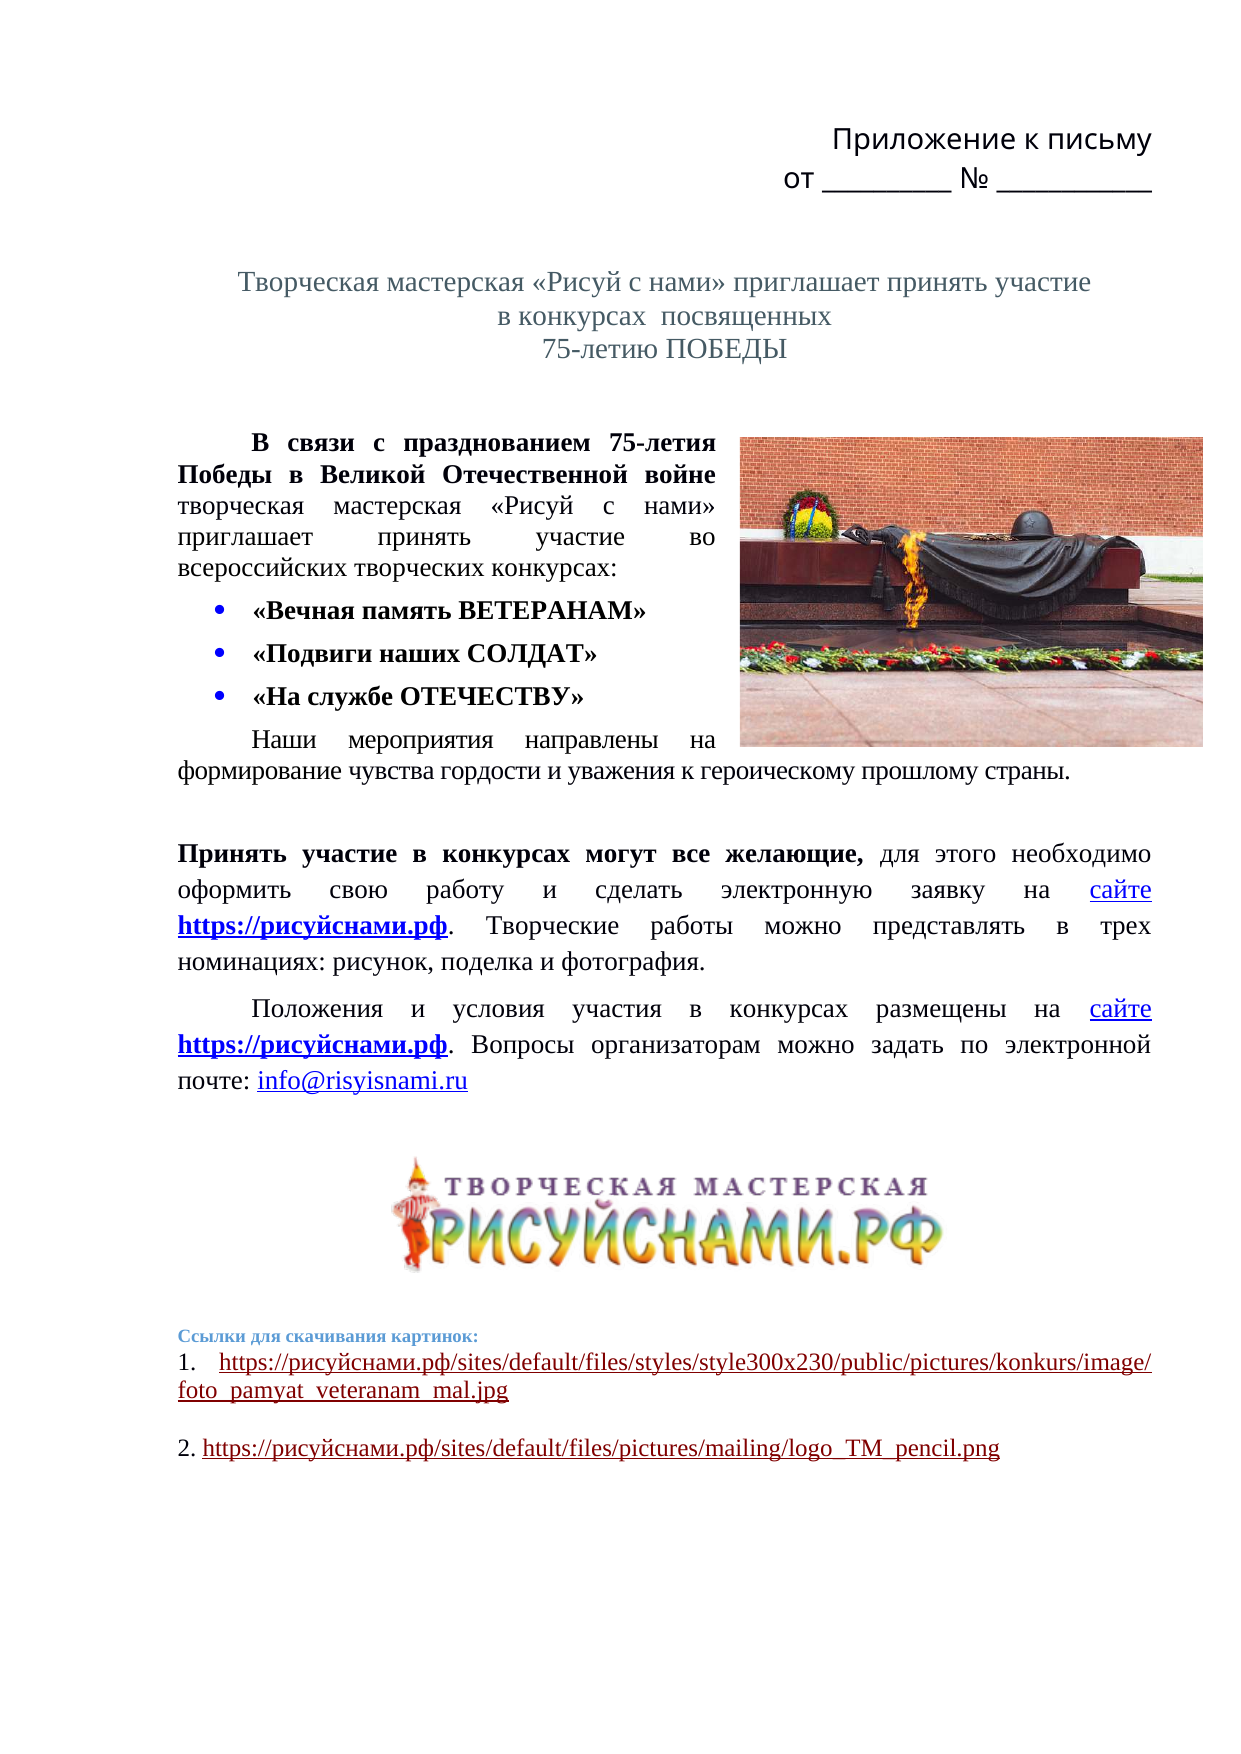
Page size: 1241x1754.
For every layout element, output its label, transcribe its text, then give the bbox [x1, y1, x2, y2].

subtitle 75-летию ПОБЕДЫ [177, 332, 1152, 365]
list Положения и условия участия в конкурсах размещены на сайте https://рисуйснами.рф. Вопросы организаторам можно задать по электронной почте: info@risyisnami.ru [177, 992, 1152, 1095]
subtitle Творческая мастерская «Рисуй с нами» приглашает принять участие [177, 264, 1152, 298]
text Приложение к письму от __________ № ____________ [177, 118, 1152, 197]
text 2. https://рисуйснами.рф/sites/default/files/pictures/mailing/logo_TM_pencil.png [177, 1433, 1152, 1462]
text Ссылки для скачивания картинок: [177, 1318, 1152, 1347]
subtitle в конкурсах посвященных [177, 298, 1152, 332]
list Принять участие в конкурсах могут все желающие, для этого необходимо оформить свою работу и сделать электронную заявку на сайте https://рисуйснами.рф. Творческие работы можно представлять в трех номинациях: рисунок, поделка и фотография. [177, 838, 1152, 976]
text 1. https://рисуйснами.рф/sites/default/files/styles/style300x230/public/pictures/konkurs/image/foto_pamyat_veteranam_mal.jpg [177, 1347, 1152, 1404]
text В связи с празднованием 75-летия Победы в Великой Отечественной войне творческая мастерская «Рисуй с нами» приглашает принять участие во всероссийских творческих конкурсах: [177, 427, 1152, 582]
list «На службе ОТЕЧЕСТВУ» [215, 680, 739, 711]
picture [389, 1155, 950, 1276]
list «Вечная память ВЕТЕРАНАМ» [215, 594, 739, 625]
text Наши мероприятия направлены на формирование чувства гордости и уважения к героическому прошлому страны. [177, 723, 1152, 785]
list «Подвиги наших СОЛДАТ» [215, 637, 739, 668]
picture [739, 437, 1203, 747]
